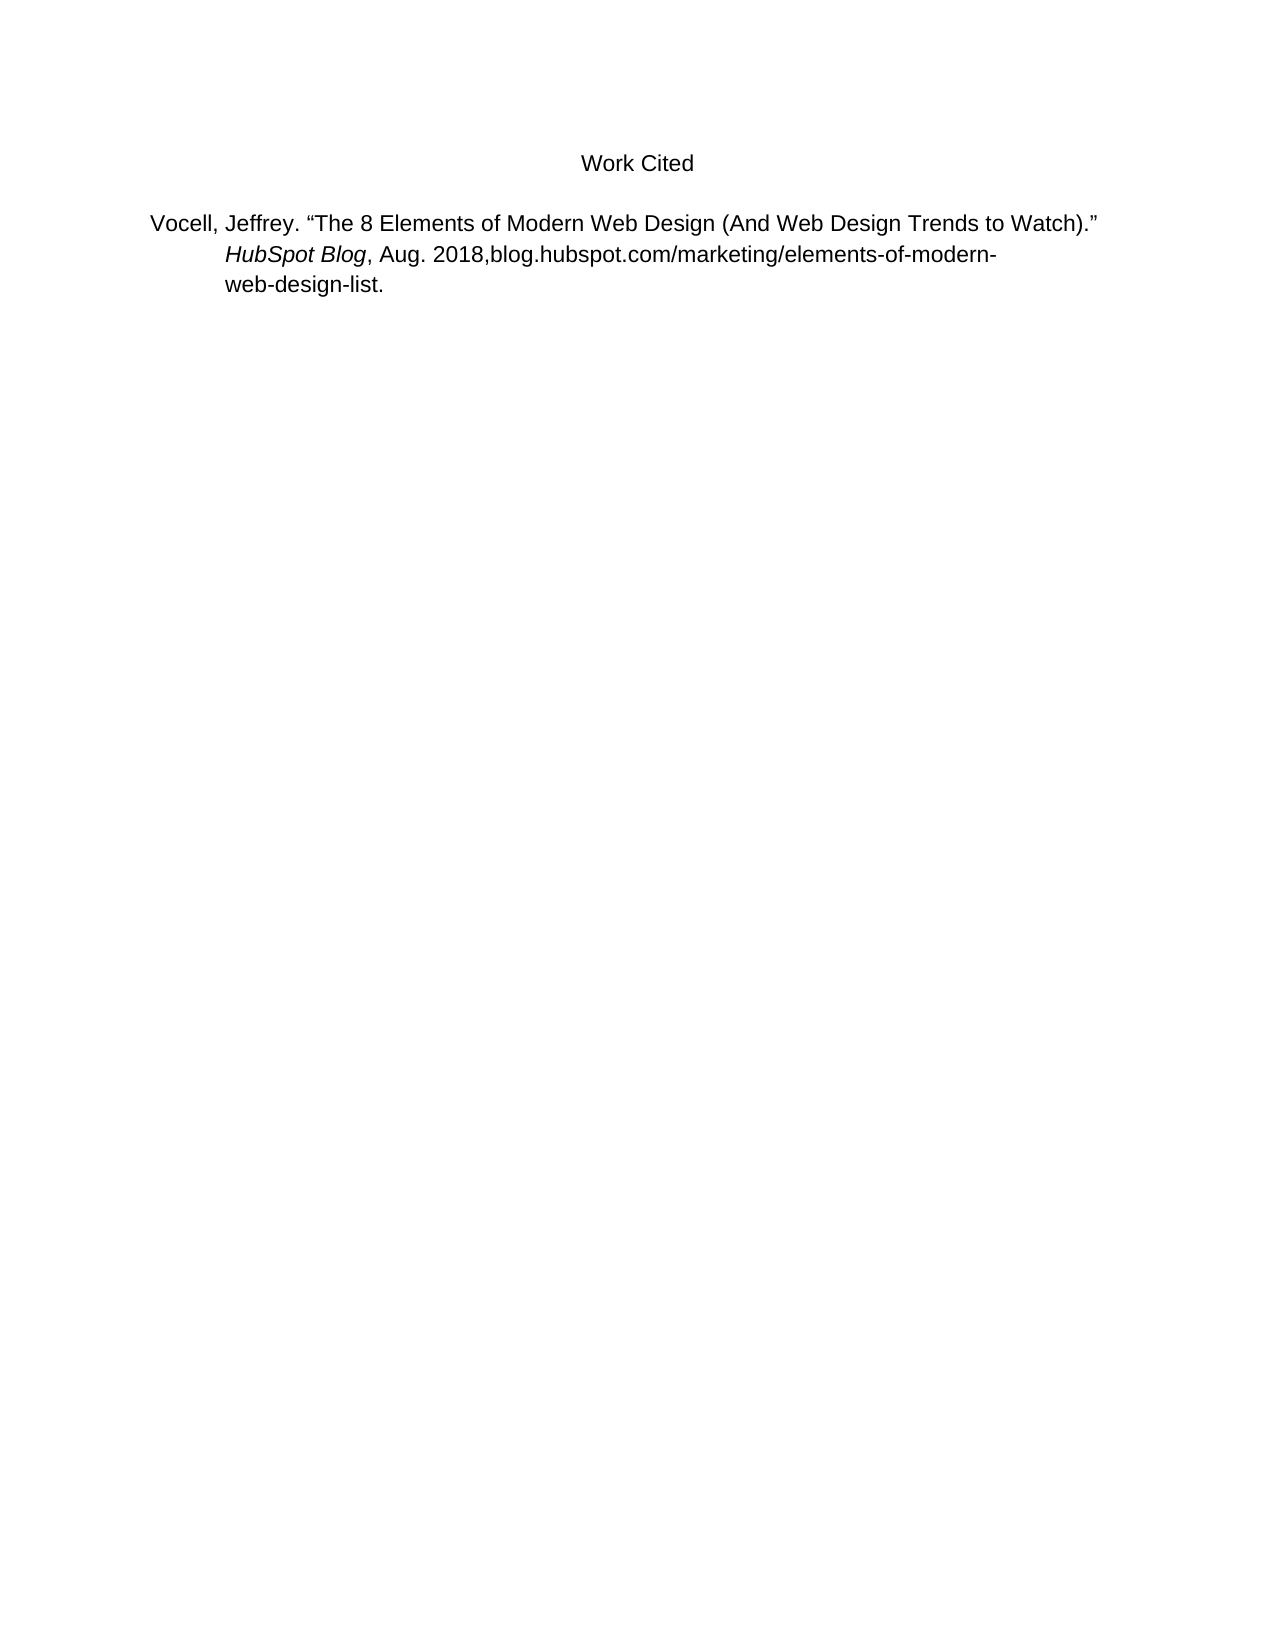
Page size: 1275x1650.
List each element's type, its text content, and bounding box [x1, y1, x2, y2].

text Vocell, Jeffrey. “The 8 Elements of Modern Web Design (And Web Design Trends to Watch).” [150, 210, 1125, 237]
text HubSpot Blog, Aug. 2018,blog.hubspot.com/marketing/elements-of-modern- [150, 241, 1125, 267]
text web-design-list. [150, 271, 1125, 297]
text Work Cited [150, 150, 1125, 176]
